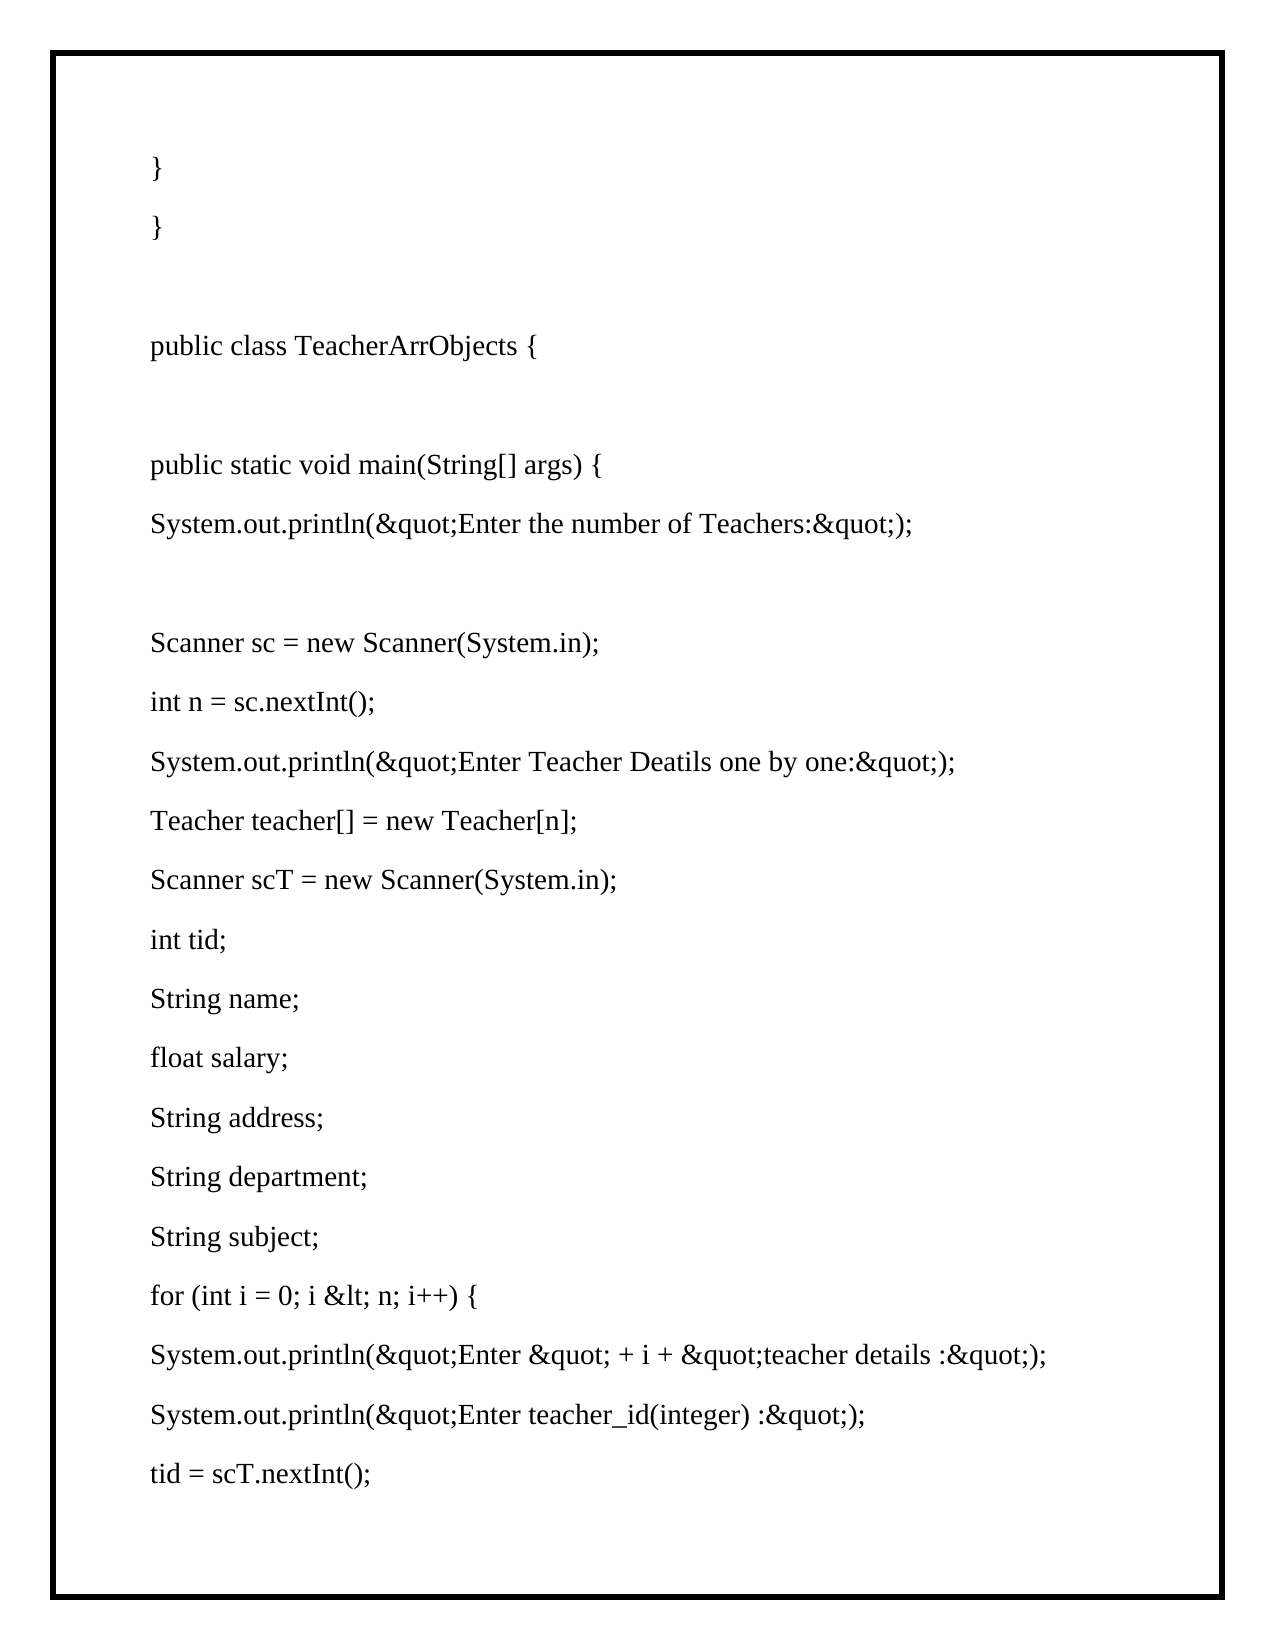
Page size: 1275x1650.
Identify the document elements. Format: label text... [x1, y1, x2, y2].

text for (int i = 0; i &lt; n; i++) { [150, 1278, 1125, 1312]
text System.out.println(&quot;Enter &quot; + i + &quot;teacher details :&quot;); [150, 1337, 1125, 1371]
text int n = sc.nextInt(); [150, 684, 1125, 718]
text Teacher teacher[] = new Teacher[n]; [150, 803, 1125, 837]
text } [150, 209, 1125, 243]
text } [150, 150, 1125, 183]
text System.out.println(&quot;Enter Teacher Deatils one by one:&quot;); [150, 744, 1125, 777]
text System.out.println(&quot;Enter the number of Teachers:&quot;); [150, 506, 1125, 540]
text float salary; [150, 1041, 1125, 1074]
text String name; [150, 981, 1125, 1015]
text Scanner scT = new Scanner(System.in); [150, 862, 1125, 896]
text System.out.println(&quot;Enter teacher_id(integer) :&quot;); [150, 1397, 1125, 1430]
text public static void main(String[] args) { [150, 447, 1125, 480]
text String address; [150, 1100, 1125, 1133]
text public class TeacherArrObjects { [150, 328, 1125, 362]
text String department; [150, 1159, 1125, 1193]
text tid = scT.nextInt(); [150, 1456, 1125, 1490]
text int tid; [150, 922, 1125, 955]
text String subject; [150, 1219, 1125, 1252]
text Scanner sc = new Scanner(System.in); [150, 625, 1125, 658]
